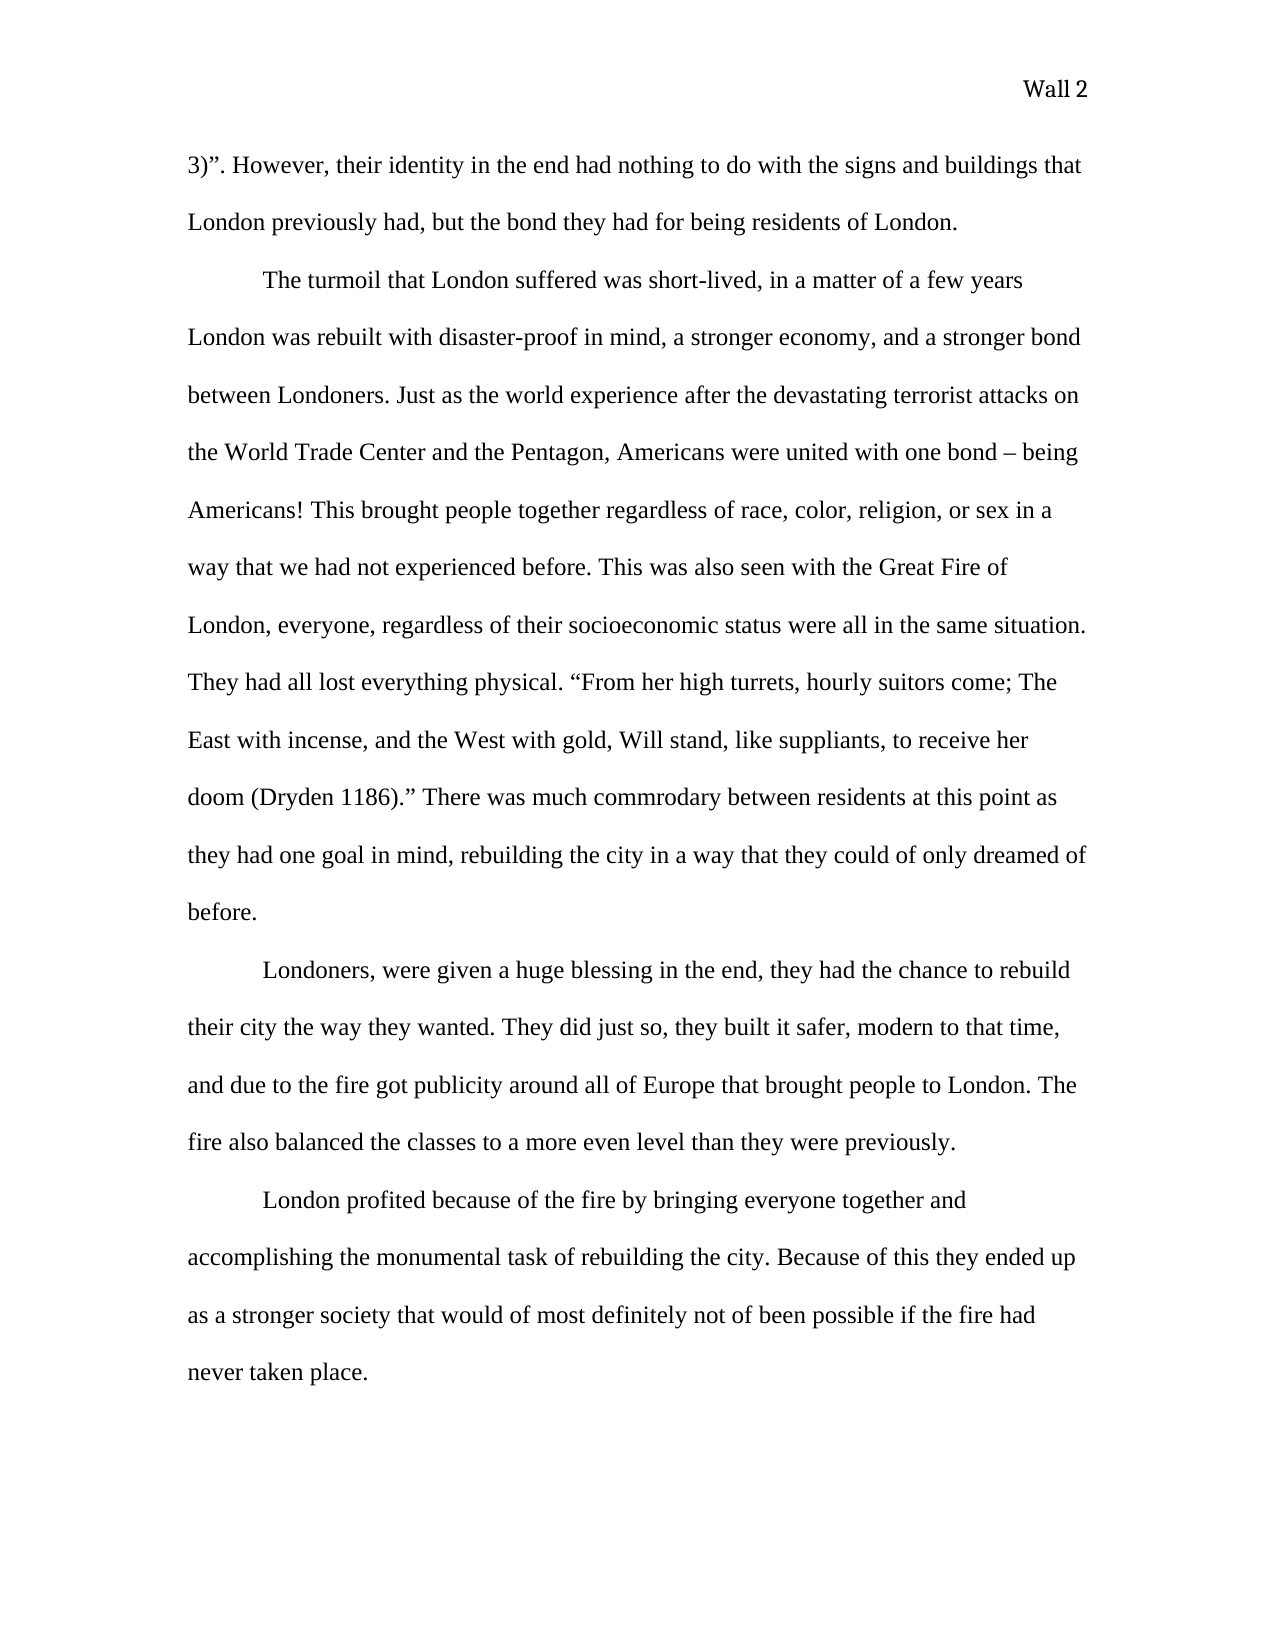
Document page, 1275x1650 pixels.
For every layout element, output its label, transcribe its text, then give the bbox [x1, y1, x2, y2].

text Londoners, were given a huge blessing in the end, they had the chance to rebuild their city the way they wanted. They did just so, they built it safer, modern to that time, and due to the fire got publicity around all of Europe that brought people to London. The fire also balanced the classes to a more even level than they were previously. [187, 955, 1087, 1156]
text The turmoil that London suffered was short-lived, in a matter of a few years London was rebuilt with disaster-proof in mind, a stronger economy, and a stronger bond between Londoners. Just as the world experience after the devastating terrorist attacks on the World Trade Center and the Pentagon, Americans were united with one bond – being Americans! This brought people together regardless of race, color, religion, or sex in a way that we had not experienced before. This was also seen with the Great Fire of London, everyone, regardless of their socioeconomic status were all in the same situation. They had all lost everything physical. “From her high turrets, hourly suitors come; The East with incense, and the West with gold, Will stand, like suppliants, to receive her doom (Dryden 1186).” There was much commrodary between residents at this point as they had one goal in mind, rebuilding the city in a way that they could of only dreamed of before. [187, 265, 1087, 926]
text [187, 150, 1087, 236]
text London profited because of the fire by bringing everyone together and accomplishing the monumental task of rebuilding the city. Because of this they ended up as a stronger society that would of most definitely not of been possible if the fire had never taken place. [187, 1185, 1087, 1386]
